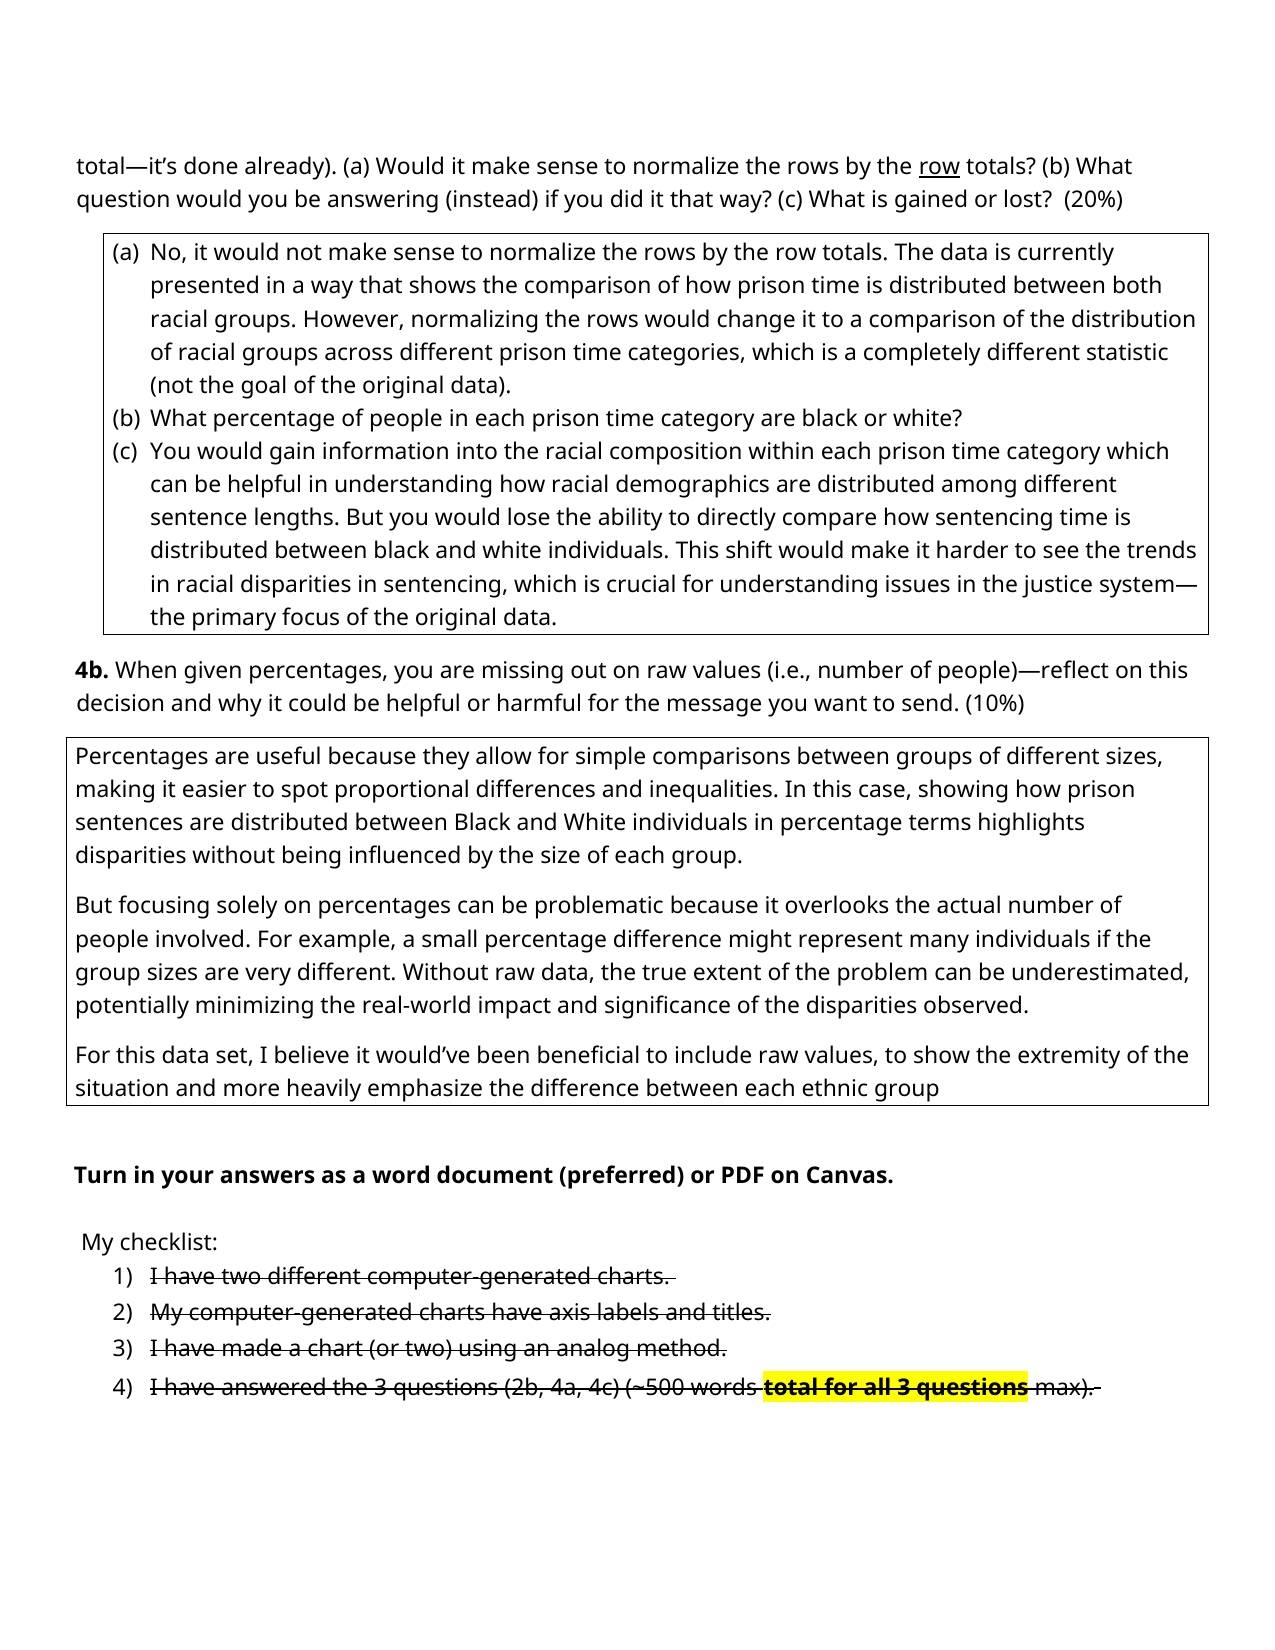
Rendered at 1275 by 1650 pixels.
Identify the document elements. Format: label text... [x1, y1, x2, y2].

text But focusing solely on percentages can be problematic because it overlooks the actual number of people involved. For example, a small percentage difference might represent many individuals if the group sizes are very different. Without raw data, the true extent of the problem can be underestimated, potentially minimizing the real-world impact and significance of the disparities observed. [67, 886, 1208, 1020]
list No, it would not make sense to normalize the rows by the row totals. The data is currently presented in a way that shows the comparison of how prison time is distributed between both racial groups. However, normalizing the rows would change it to a comparison of the distribution of racial groups across different prison time categories, which is a completely different statistic (not the goal of the original data). [104, 234, 1208, 399]
text 4b. When given percentages, you are missing out on raw values (i.e., number of people)—reflect on this decision and why it could be helpful or harmful for the message you want to send. (10%) [75, 654, 1199, 718]
list I have made a chart (or two) using an analog method. [112, 1332, 1199, 1363]
list What percentage of people in each prison time category are black or white? [104, 399, 1208, 432]
list I have answered the 3 questions (2b, 4a, 4c) (~500 words total for all 3 questions max). [112, 1368, 1199, 1402]
list You would gain information into the racial composition within each prison time category which can be helpful in understanding how racial demographics are distributed among different sentence lengths. But you would lose the ability to directly compare how sentencing time is distributed between black and white individuals. This shift would make it harder to see the trends in racial disparities in sentencing, which is crucial for understanding issues in the justice system—the primary focus of the original data. [104, 432, 1208, 634]
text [75, 150, 1199, 214]
list I have two different computer-generated charts. [112, 1260, 1199, 1291]
text Percentages are useful because they allow for simple comparisons between groups of different sizes, making it easier to spot proportional differences and inequalities. In this case, showing how prison sentences are distributed between Black and White individuals in percentage terms highlights disparities without being influenced by the size of each group. [67, 738, 1208, 871]
text Turn in your answers as a word document (preferred) or PDF on Canvas. [73, 1159, 1199, 1190]
list My computer-generated charts have axis labels and titles. [112, 1296, 1199, 1327]
text My checklist: [75, 1192, 1199, 1257]
text For this data set, I believe it would’ve been beneficial to include raw values, to show the extremity of the situation and more heavily emphasize the difference between each ethnic group [67, 1036, 1208, 1105]
